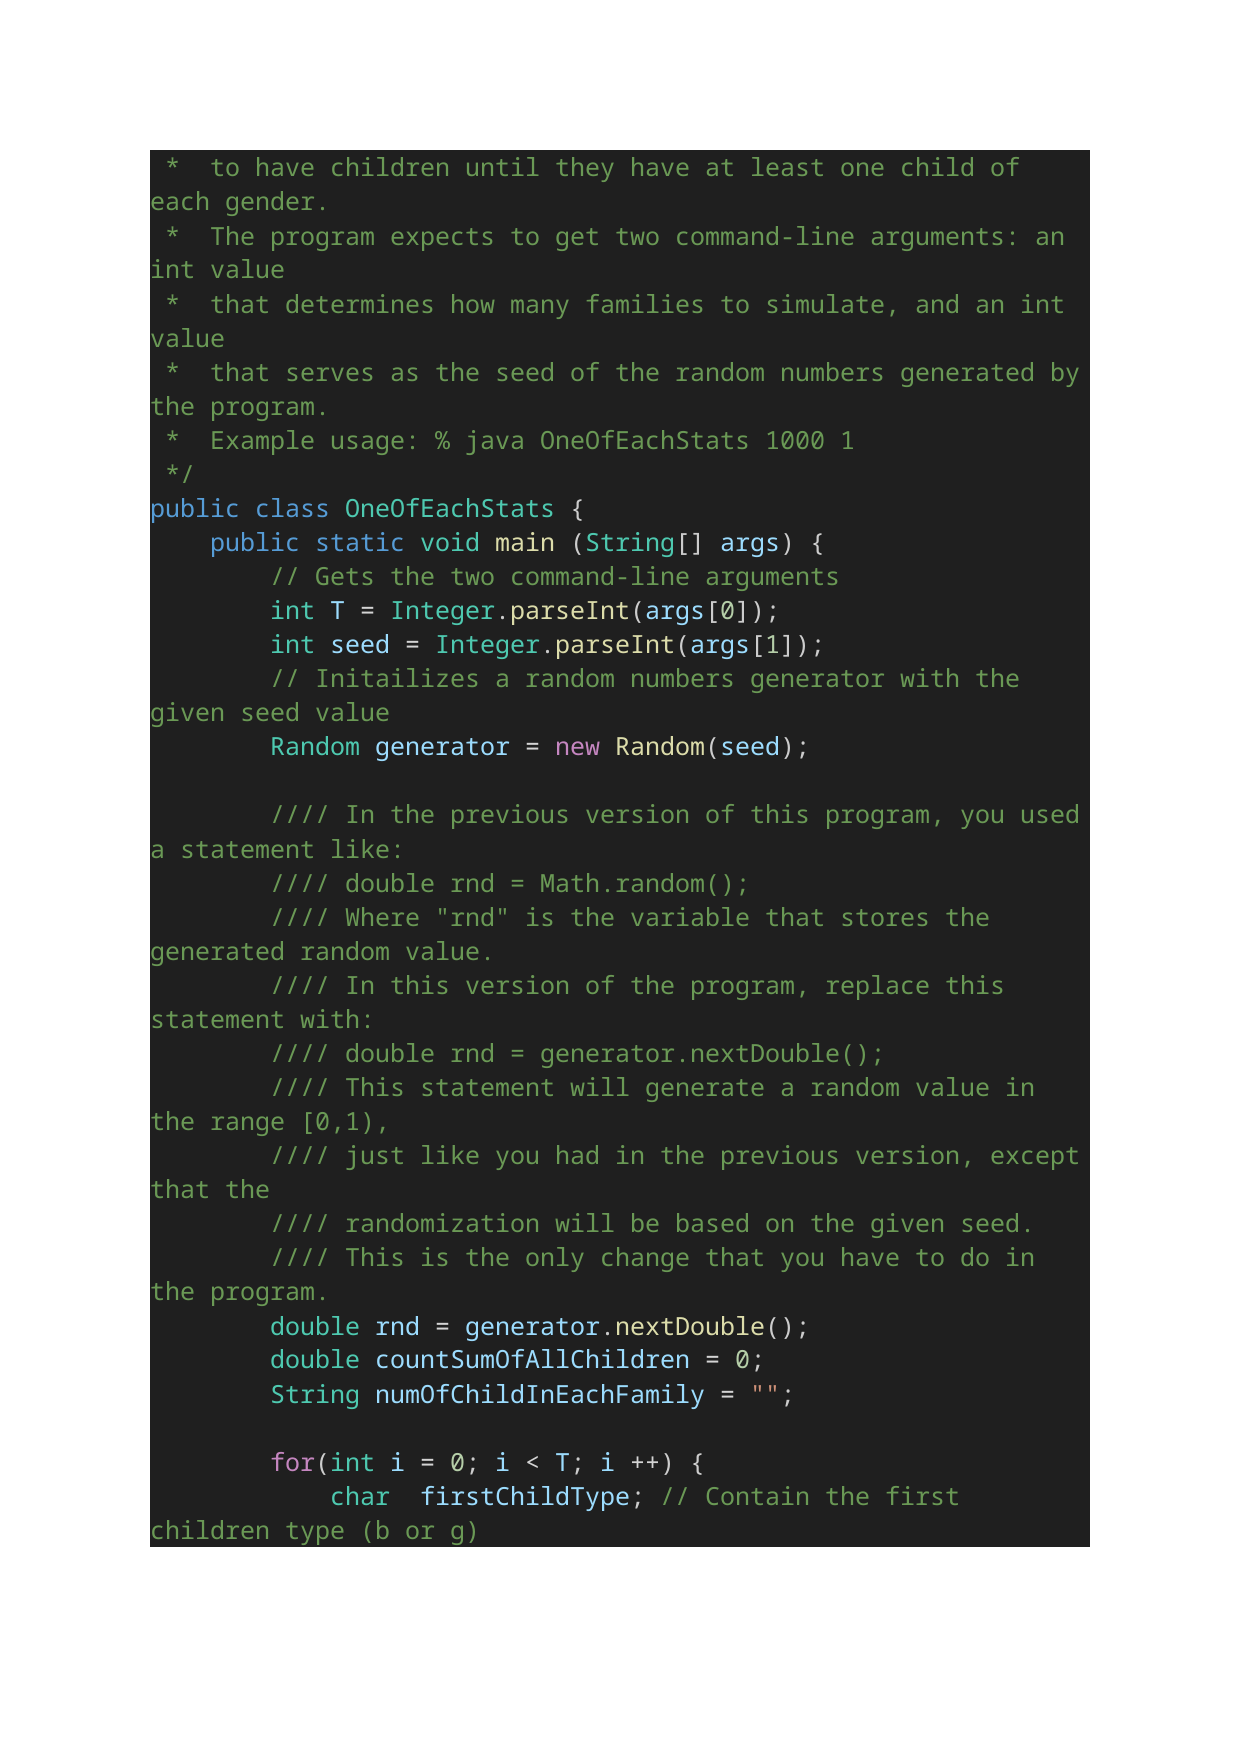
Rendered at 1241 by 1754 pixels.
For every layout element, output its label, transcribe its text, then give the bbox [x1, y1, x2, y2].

text * Example usage: % java OneOfEachStats 1000 1 [150, 422, 1090, 457]
text //// double rnd = Math.random(); [150, 865, 1090, 899]
text //// In the previous version of this program, you used a statement like: [150, 797, 1090, 865]
text String numOfChildInEachFamily = ""; [150, 1376, 1090, 1410]
text */ [150, 457, 1090, 491]
text public class OneOfEachStats { [150, 491, 1090, 525]
text * to have children until they have at least one child of each gender. [150, 150, 1090, 218]
text int T = Integer.parseInt(args[0]); [150, 593, 1090, 627]
text //// This is the only change that you have to do in the program. [150, 1240, 1090, 1308]
text //// In this version of the program, replace this statement with: [150, 967, 1090, 1036]
text int seed = Integer.parseInt(args[1]); [150, 627, 1090, 661]
text * that determines how many families to simulate, and an int value [150, 286, 1090, 354]
text double rnd = generator.nextDouble(); [150, 1308, 1090, 1342]
text double countSumOfAllChildren = 0; [150, 1342, 1090, 1376]
text // Initailizes a random numbers generator with the given seed value [150, 661, 1090, 729]
text // Gets the two command-line arguments [150, 559, 1090, 593]
text for(int i = 0; i < T; i ++) { [150, 1444, 1090, 1478]
text public static void main (String[] args) { [150, 525, 1090, 559]
text * The program expects to get two command-line arguments: an int value [150, 218, 1090, 286]
text //// just like you had in the previous version, except that the [150, 1138, 1090, 1206]
text //// This statement will generate a random value in the range [0,1), [150, 1070, 1090, 1138]
text Random generator = new Random(seed); [150, 729, 1090, 763]
text //// randomization will be based on the given seed. [150, 1206, 1090, 1240]
text //// Where "rnd" is the variable that stores the generated random value. [150, 899, 1090, 967]
text char firstChildType; // Contain the first children type (b or g) [150, 1478, 1090, 1547]
text * that serves as the seed of the random numbers generated by the program. [150, 354, 1090, 422]
text //// double rnd = generator.nextDouble(); [150, 1036, 1090, 1070]
